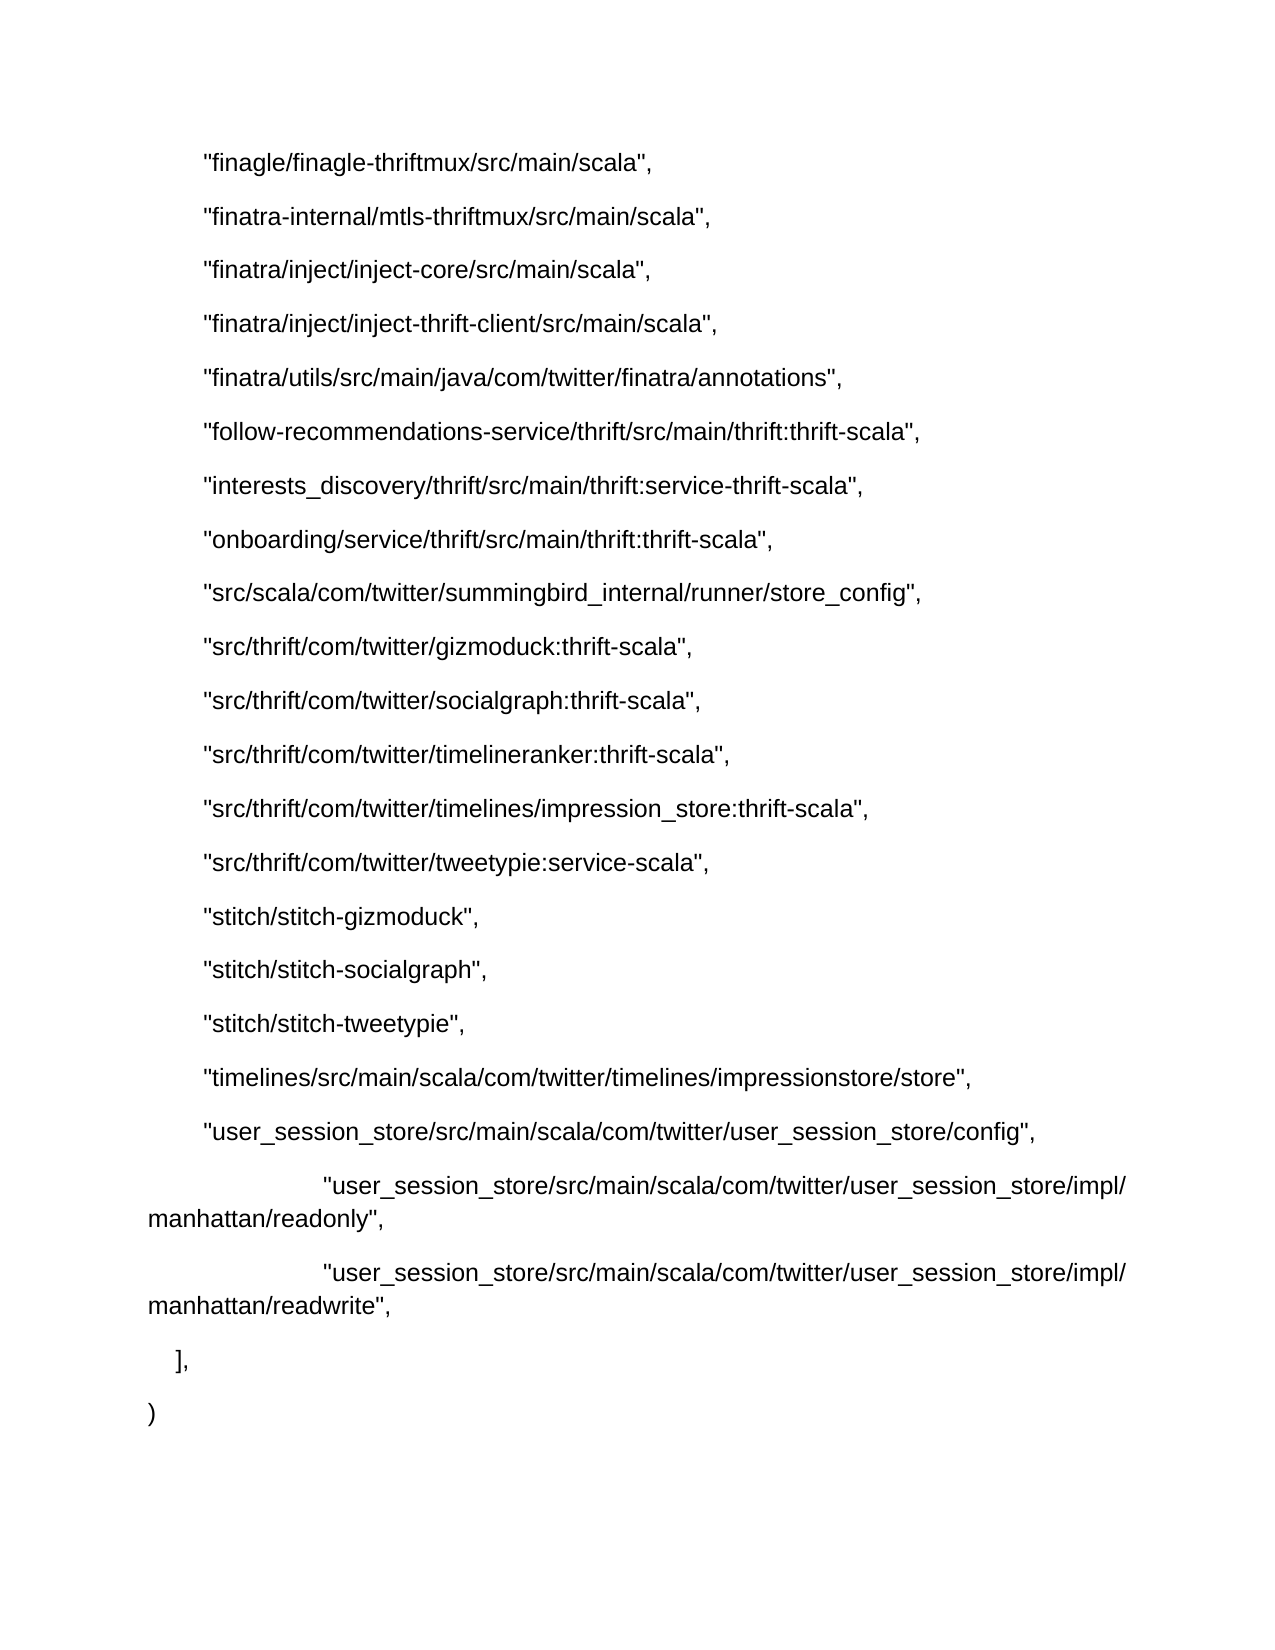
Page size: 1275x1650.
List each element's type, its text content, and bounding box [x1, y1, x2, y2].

text "src/thrift/com/twitter/timelineranker:thrift-scala", [148, 740, 1127, 769]
text "finagle/finagle-thriftmux/src/main/scala", [148, 148, 1127, 176]
text "finatra/inject/inject-core/src/main/scala", [148, 255, 1127, 284]
text "onboarding/service/thrift/src/main/thrift:thrift-scala", [148, 524, 1127, 553]
text "user_session_store/src/main/scala/com/twitter/user_session_store/impl/manhattan/readonly", [148, 1171, 1127, 1233]
text "finatra-internal/mtls-thriftmux/src/main/scala", [148, 201, 1127, 230]
text "src/thrift/com/twitter/gizmoduck:thrift-scala", [148, 632, 1127, 661]
text "stitch/stitch-socialgraph", [148, 955, 1127, 984]
text "finatra/inject/inject-thrift-client/src/main/scala", [148, 309, 1127, 338]
text ], [148, 1344, 1127, 1373]
text "src/scala/com/twitter/summingbird_internal/runner/store_config", [148, 578, 1127, 607]
text "stitch/stitch-gizmoduck", [148, 902, 1127, 930]
text "src/thrift/com/twitter/socialgraph:thrift-scala", [148, 686, 1127, 715]
text "interests_discovery/thrift/src/main/thrift:service-thrift-scala", [148, 471, 1127, 499]
text "finatra/utils/src/main/java/com/twitter/finatra/annotations", [148, 363, 1127, 392]
text "user_session_store/src/main/scala/com/twitter/user_session_store/config", [148, 1117, 1127, 1146]
text "src/thrift/com/twitter/tweetypie:service-scala", [148, 848, 1127, 876]
text ) [148, 1398, 1127, 1427]
text "timelines/src/main/scala/com/twitter/timelines/impressionstore/store", [148, 1063, 1127, 1092]
text "follow-recommendations-service/thrift/src/main/thrift:thrift-scala", [148, 417, 1127, 446]
text "stitch/stitch-tweetypie", [148, 1009, 1127, 1038]
text "user_session_store/src/main/scala/com/twitter/user_session_store/impl/manhattan/readwrite", [148, 1258, 1127, 1319]
text "src/thrift/com/twitter/timelines/impression_store:thrift-scala", [148, 794, 1127, 823]
